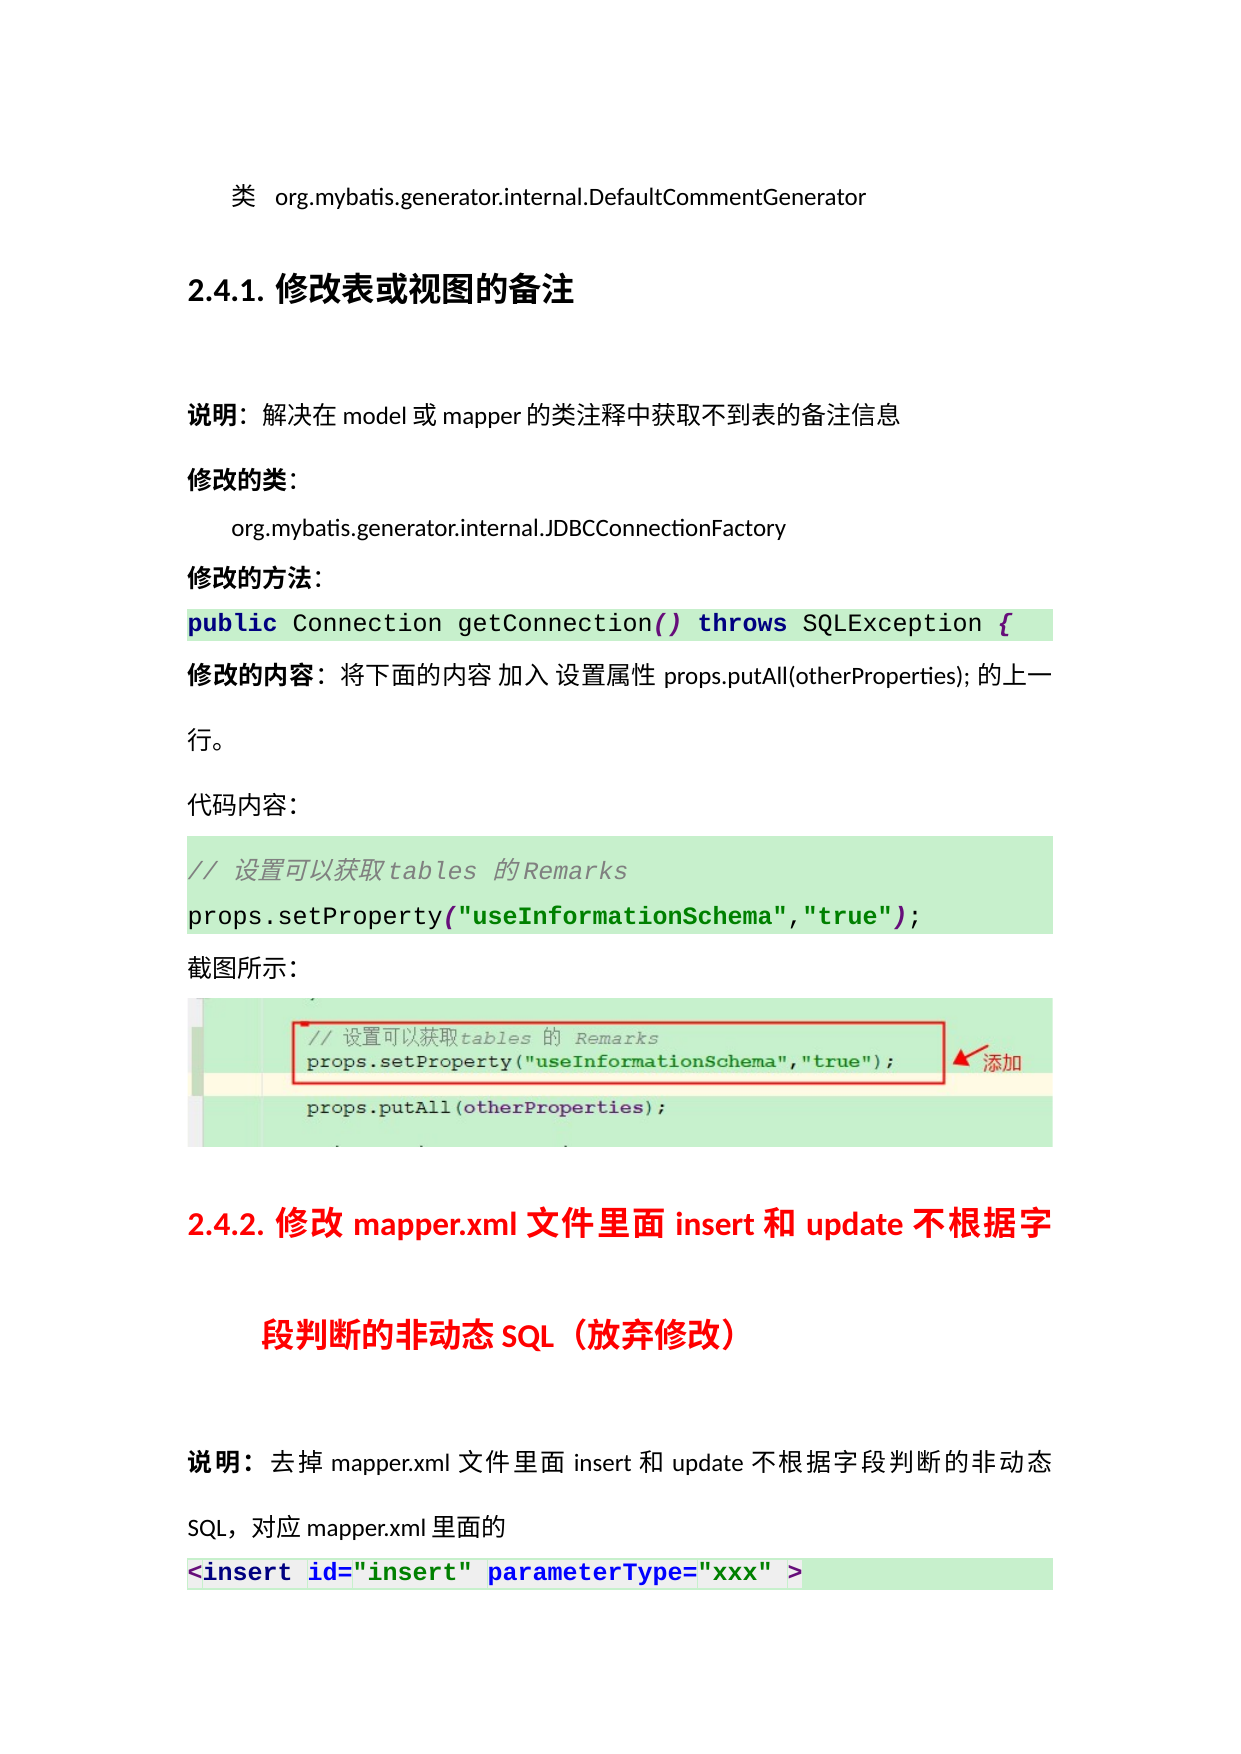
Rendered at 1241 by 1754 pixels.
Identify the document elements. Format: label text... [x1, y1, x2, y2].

text 截图所示： [187, 934, 1053, 998]
text <insert id="insert" parameterType="xxx" > [187, 1558, 1053, 1590]
subtitle 修改表或视图的备注 [187, 254, 1053, 319]
text // 设置可以获取tables 的 Remarks props.setProperty("useInformationSchema","true"); [187, 836, 1053, 934]
text 类 org.mybatis.generator.internal.DefaultCommentGenerator [187, 162, 1053, 227]
text 说明：去掉mapper.xml文件里面insert和update不根据字段判断的非动态SQL，对应mapper.xml里面的 [187, 1428, 1053, 1558]
text 修改的类： [187, 446, 1053, 511]
text 代码内容： [187, 771, 1053, 836]
text 说明：解决在model或mapper的类注释中获取不到表的备注信息 [187, 381, 1053, 446]
text 修改的方法： [187, 544, 1053, 609]
subtitle 修改mapper.xml文件里面insert和update不根据字段判断的非动态SQL（放弃修改） [187, 1188, 1053, 1366]
text public Connection getConnection() throws SQLException { [187, 609, 1053, 641]
text org.mybatis.generator.internal.JDBCConnectionFactory [187, 511, 1053, 544]
picture [187, 998, 1053, 1147]
text 修改的内容：将下面的内容 加入 设置属性 props.putAll(otherProperties); 的上一行。 [187, 641, 1053, 771]
